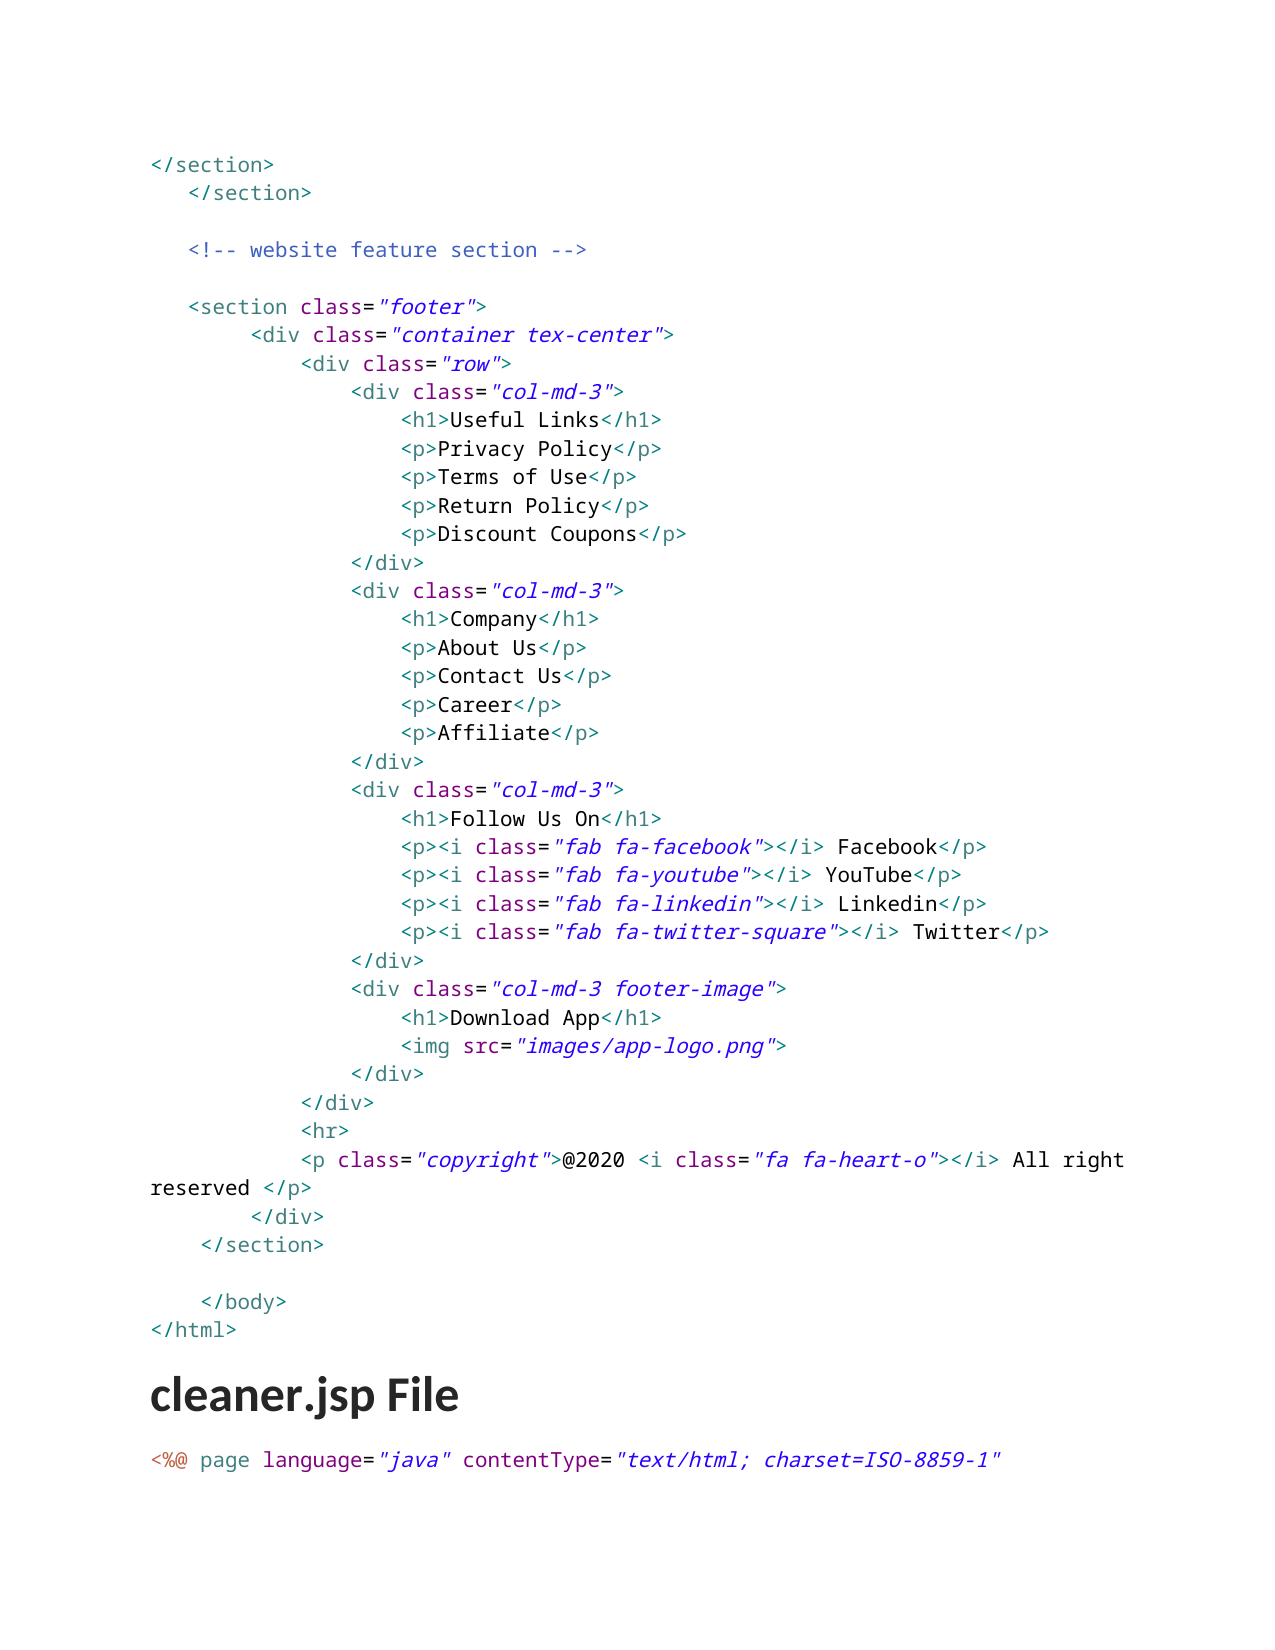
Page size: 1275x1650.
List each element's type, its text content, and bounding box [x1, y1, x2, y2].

text <div class="col-md-3"> [150, 576, 1125, 604]
text <img src="images/app-logo.png"> [150, 1031, 1125, 1059]
text <h1>Download App</h1> [150, 1003, 1125, 1031]
text <p>About Us</p> [150, 633, 1125, 661]
text </div> [150, 747, 1125, 775]
text <div class="row"> [150, 349, 1125, 377]
text <p><i class="fab fa-facebook"></i> Facebook</p> [150, 832, 1125, 861]
text <h1>Useful Links</h1> [150, 406, 1125, 434]
text </div> [150, 1202, 1125, 1230]
text <h1>Company</h1> [150, 604, 1125, 633]
text <p><i class="fab fa-youtube"></i> YouTube</p> [150, 861, 1125, 889]
text <p><i class="fab fa-linkedin"></i> Linkedin</p> [150, 889, 1125, 917]
text </html> [150, 1316, 1125, 1344]
text <p>Return Policy</p> [150, 491, 1125, 519]
text <p>Contact Us</p> [150, 661, 1125, 690]
text </div> [150, 548, 1125, 576]
text <div class="col-md-3 footer-image"> [150, 974, 1125, 1003]
text <div class="container tex-center"> [150, 320, 1125, 349]
text </section> [150, 150, 1125, 178]
text <p class="copyright">@2020 <i class="fa fa-heart-o"></i> All right reserved </p> [150, 1145, 1125, 1202]
text <hr> [150, 1116, 1125, 1145]
text <p>Discount Coupons</p> [150, 519, 1125, 548]
text </div> [150, 1059, 1125, 1088]
text cleaner.jsp File [150, 1363, 1125, 1424]
text <p>Career</p> [150, 690, 1125, 718]
text </section> [150, 1230, 1125, 1259]
text </div> [150, 946, 1125, 974]
text </div> [150, 1088, 1125, 1116]
text </body> [150, 1287, 1125, 1316]
text <section class="footer"> [150, 292, 1125, 320]
text <%@ page language="java" contentType="text/html; charset=ISO-8859-1" [150, 1445, 1125, 1474]
text <p>Privacy Policy</p> [150, 434, 1125, 462]
text <div class="col-md-3"> [150, 775, 1125, 804]
text <p>Affiliate</p> [150, 718, 1125, 747]
text <div class="col-md-3"> [150, 377, 1125, 406]
text </section> [150, 178, 1125, 207]
text <p><i class="fab fa-twitter-square"></i> Twitter</p> [150, 917, 1125, 946]
text <!-- website feature section --> [150, 235, 1125, 263]
text <h1>Follow Us On</h1> [150, 804, 1125, 832]
text <p>Terms of Use</p> [150, 462, 1125, 491]
